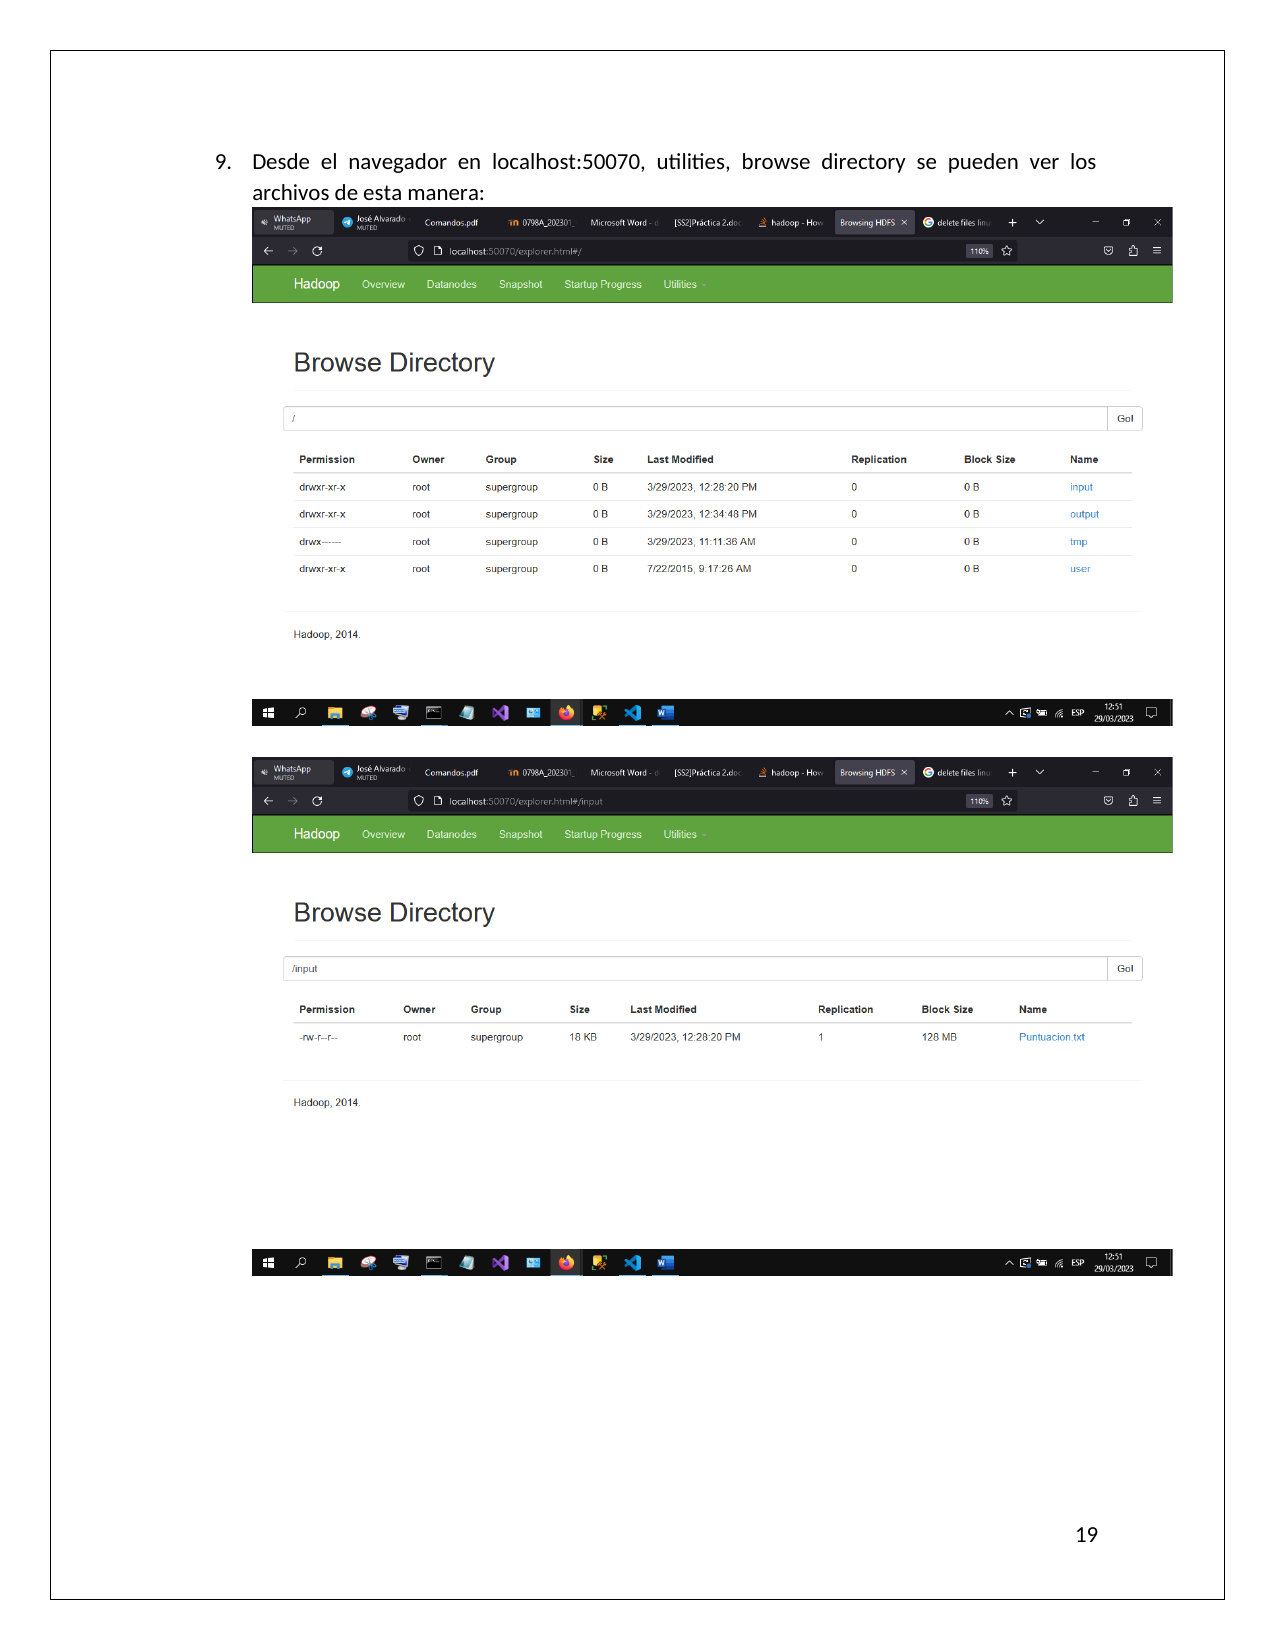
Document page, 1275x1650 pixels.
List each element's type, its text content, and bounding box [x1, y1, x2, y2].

picture [252, 757, 1173, 1276]
picture [252, 207, 1173, 726]
list Desde el navegador en localhost:50070, utilities, browse directory se pueden ver los archivos de esta manera: [214, 147, 1098, 206]
